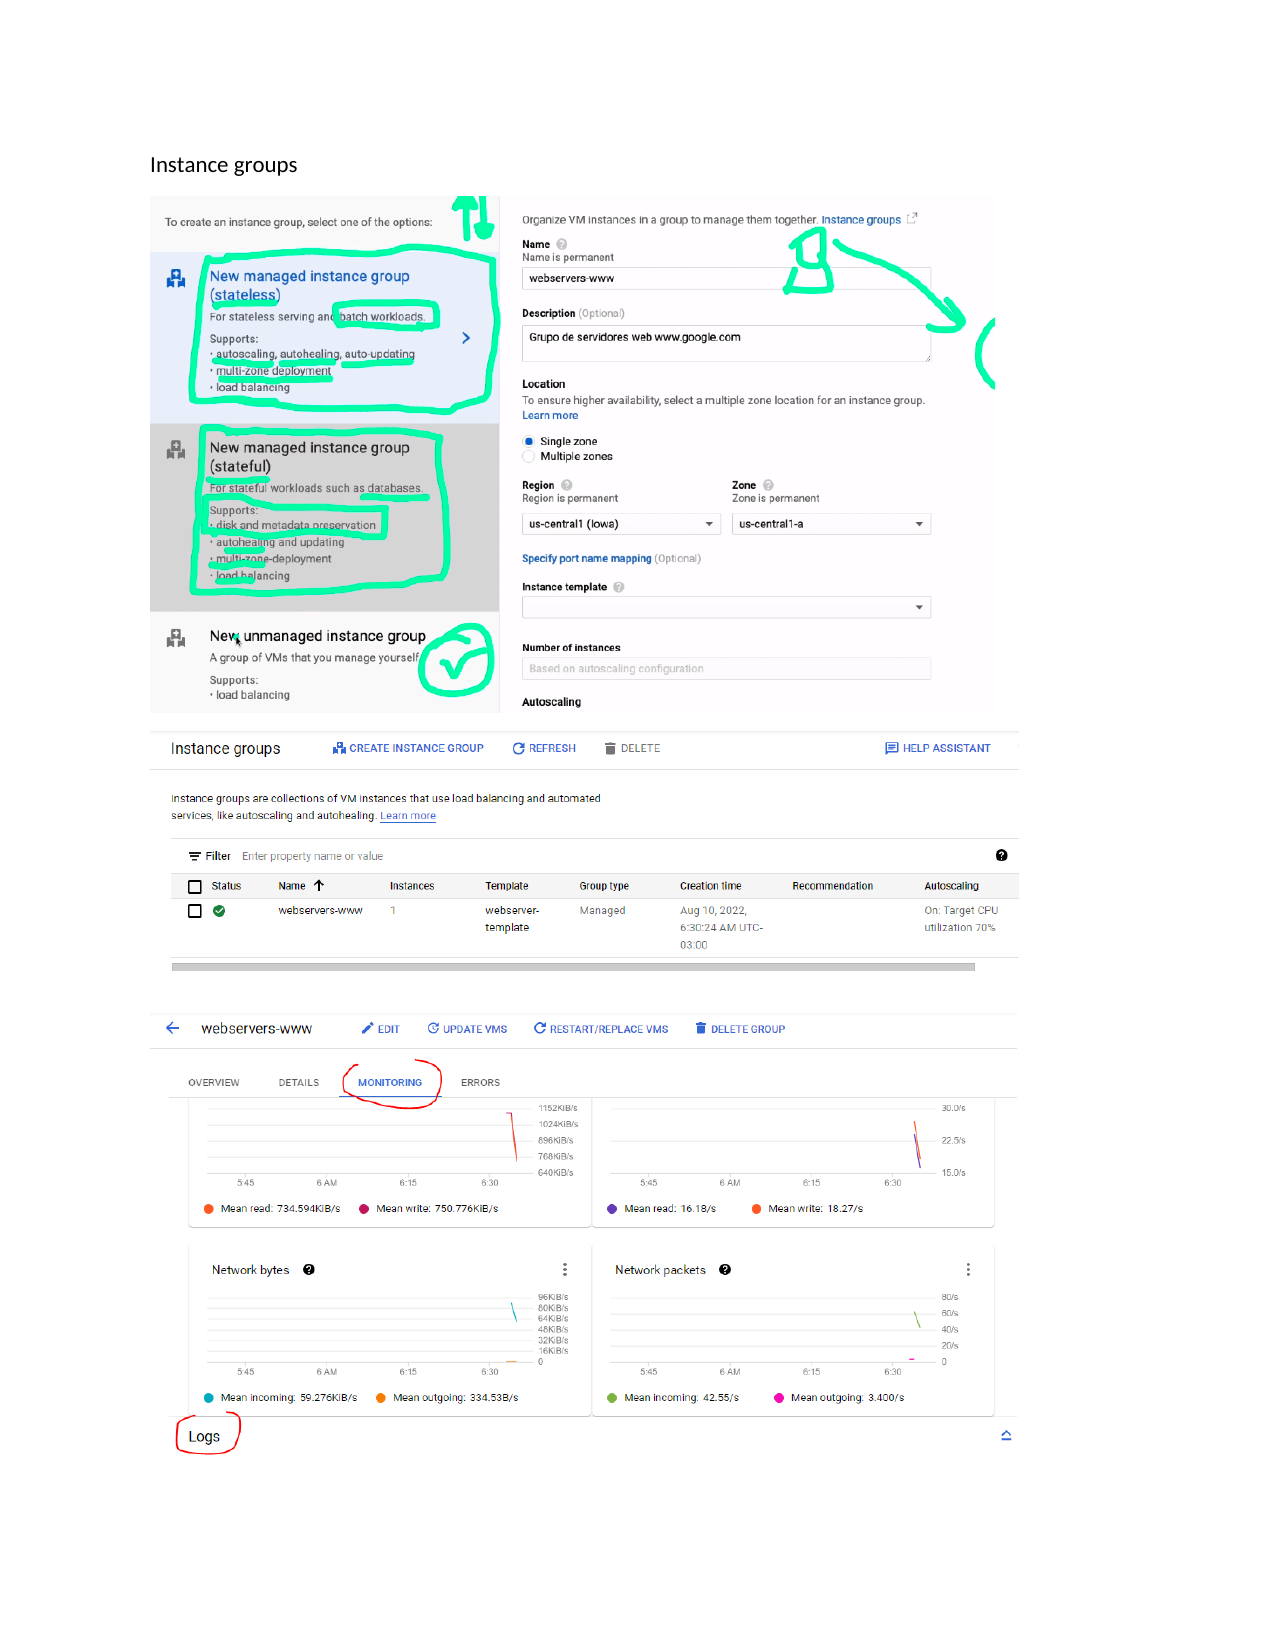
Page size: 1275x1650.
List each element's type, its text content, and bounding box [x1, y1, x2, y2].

picture [150, 731, 1019, 995]
picture [150, 1013, 1018, 1458]
picture [150, 196, 996, 713]
text Instance groups [150, 150, 1125, 178]
